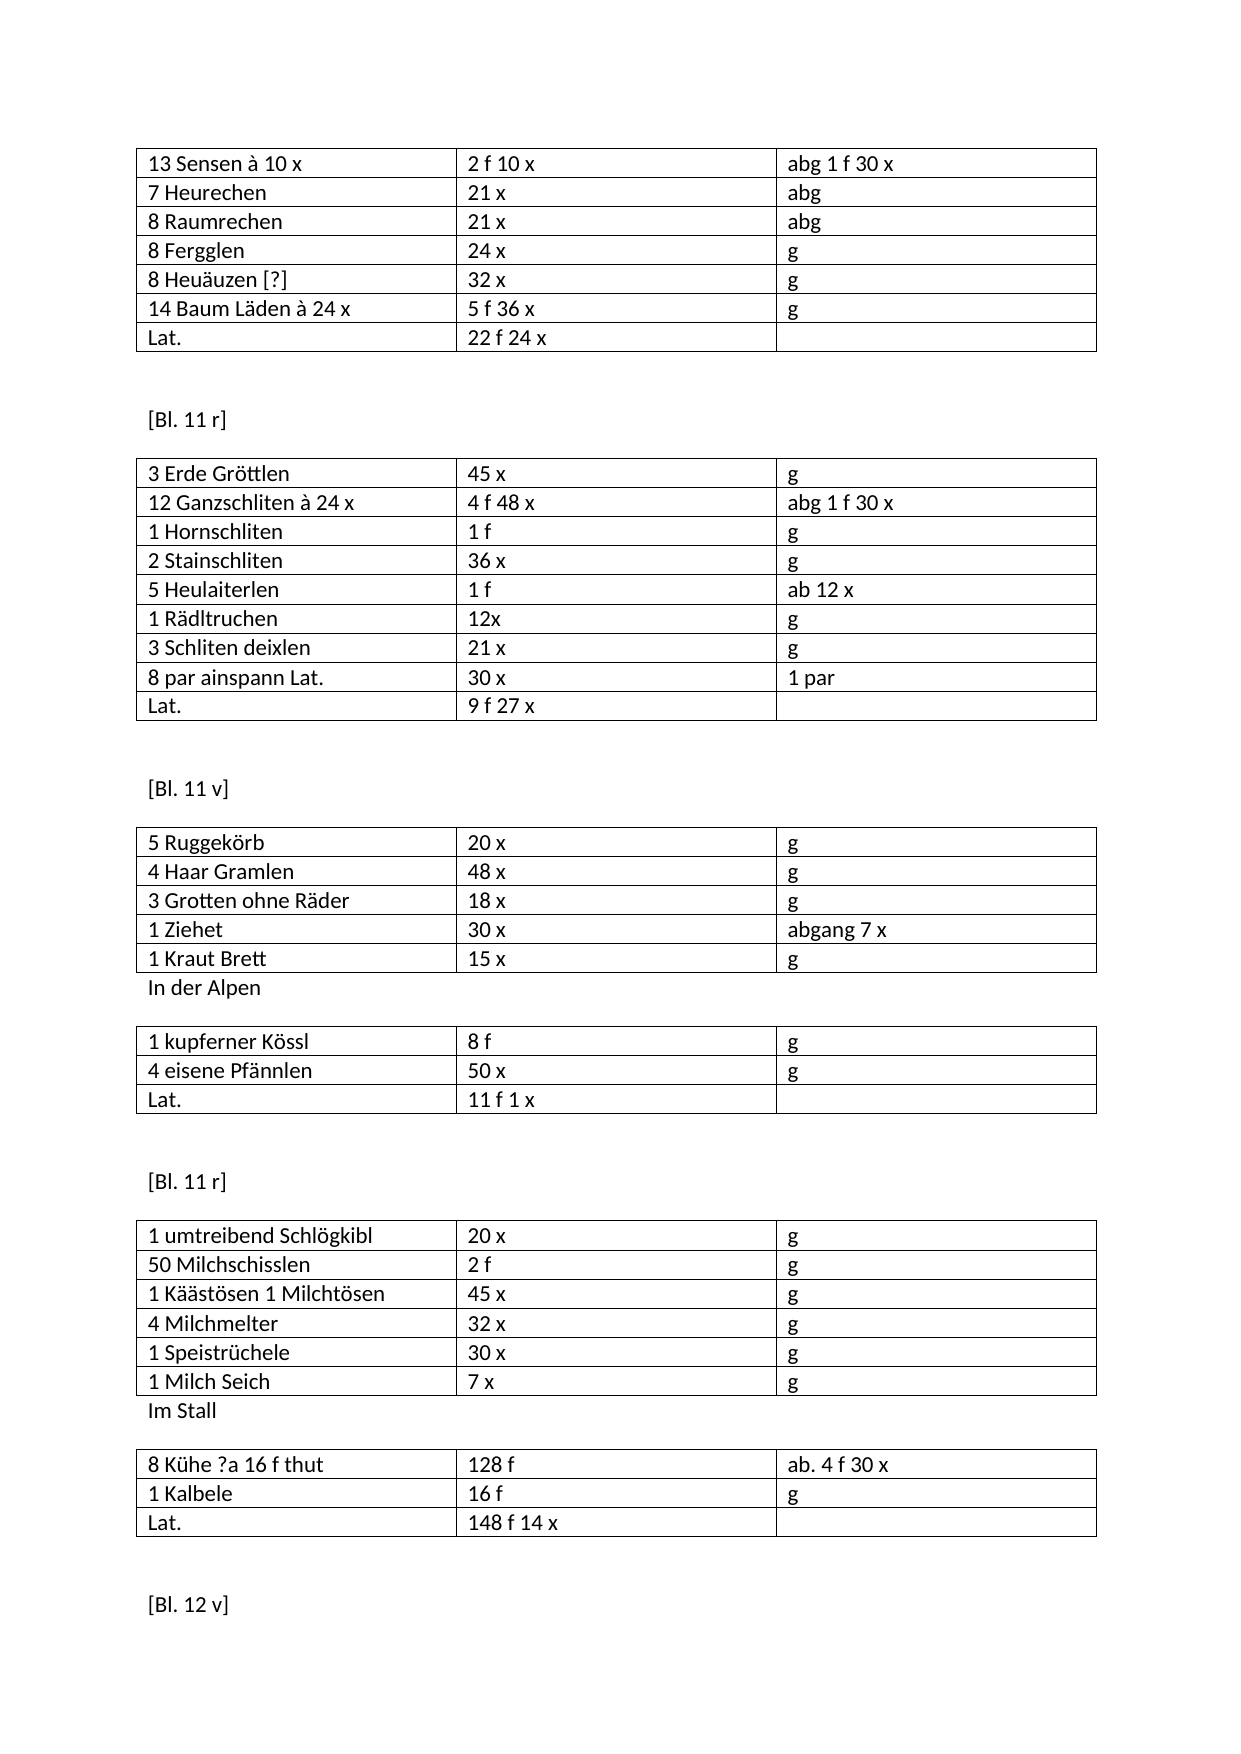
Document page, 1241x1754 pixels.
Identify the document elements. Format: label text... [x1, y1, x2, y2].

table_cell 15 x [457, 944, 776, 972]
table_cell 1 Milch Seich [137, 1367, 456, 1395]
table_cell g [777, 1367, 1096, 1395]
table_cell [777, 1085, 1096, 1113]
table_cell 1 Kraut Brett [137, 944, 456, 972]
table_cell 3 Schliten deixlen [137, 634, 456, 662]
table_cell 13 Sensen à 10 x [137, 149, 456, 177]
table_header 8 f [457, 1027, 776, 1055]
table_cell 30 x [457, 663, 776, 691]
table_cell 1 Speistrüchele [137, 1338, 456, 1366]
table_header 8 Kühe ?a 16 f thut [137, 1450, 456, 1478]
table_cell 4 Haar Gramlen [137, 857, 456, 885]
table_cell 1 f [457, 575, 776, 603]
table_cell g [777, 546, 1096, 574]
table_cell 48 x [457, 857, 776, 885]
table_cell [777, 323, 1096, 351]
table_cell abg [777, 178, 1096, 206]
text [Bl. 11 r] [148, 1167, 1093, 1195]
table_cell 2 f 10 x [457, 149, 776, 177]
table_header g [777, 1027, 1096, 1055]
text In der Alpen [148, 973, 1093, 1001]
table_cell 12 Ganzschliten à 24 x [137, 488, 456, 516]
table_cell [777, 1508, 1096, 1536]
table_cell 7 x [457, 1367, 776, 1395]
table_cell 3 Grotten ohne Räder [137, 886, 456, 914]
table_cell 36 x [457, 546, 776, 574]
table_header 1 kupferner Kössl [137, 1027, 456, 1055]
table_cell Lat. [137, 692, 456, 720]
table_header 5 Ruggekörb [137, 828, 456, 856]
table_cell 1 f [457, 517, 776, 545]
table_cell 1 Hornschliten [137, 517, 456, 545]
table_cell g [777, 236, 1096, 264]
table_cell Lat. [137, 1508, 456, 1536]
table_cell 4 Milchmelter [137, 1309, 456, 1337]
table_cell g [777, 517, 1096, 545]
table_cell g [777, 1309, 1096, 1337]
table_cell g [777, 1338, 1096, 1366]
table_header g [777, 459, 1096, 487]
table_cell g [777, 1251, 1096, 1278]
table_cell g [777, 265, 1096, 293]
table_cell 18 x [457, 886, 776, 914]
table_cell abg 1 f 30 x [777, 149, 1096, 177]
table_cell ab 12 x [777, 575, 1096, 603]
table_cell 1 Rädltruchen [137, 605, 456, 632]
table_cell 8 Fergglen [137, 236, 456, 264]
table_cell 24 x [457, 236, 776, 264]
text [Bl. 12 v] [148, 1590, 1093, 1618]
table_cell g [777, 1056, 1096, 1084]
table_header 20 x [457, 1221, 776, 1249]
table_cell g [777, 605, 1096, 632]
table_cell 21 x [457, 207, 776, 235]
table_cell 50 Milchschisslen [137, 1251, 456, 1278]
table_cell g [777, 857, 1096, 885]
table_cell 9 f 27 x [457, 692, 776, 720]
table_cell abgang 7 x [777, 915, 1096, 943]
table_cell 1 par [777, 663, 1096, 691]
table_cell 32 x [457, 1309, 776, 1337]
table_cell 21 x [457, 178, 776, 206]
table_header 128 f [457, 1450, 776, 1478]
table_cell g [777, 1280, 1096, 1308]
table_cell 7 Heurechen [137, 178, 456, 206]
table_header 1 umtreibend Schlögkibl [137, 1221, 456, 1249]
table_cell 8 par ainspann Lat. [137, 663, 456, 691]
table_header 20 x [457, 828, 776, 856]
table_cell 45 x [457, 1280, 776, 1308]
table_cell 8 Raumrechen [137, 207, 456, 235]
table_cell 4 f 48 x [457, 488, 776, 516]
table_cell 32 x [457, 265, 776, 293]
table_cell 1 Käästösen 1 Milchtösen [137, 1280, 456, 1308]
table_header g [777, 828, 1096, 856]
table_cell 5 Heulaiterlen [137, 575, 456, 603]
table_cell 8 Heuäuzen [?] [137, 265, 456, 293]
table_cell 16 f [457, 1479, 776, 1507]
table_cell 11 f 1 x [457, 1085, 776, 1113]
table_header g [777, 1221, 1096, 1249]
table_header ab. 4 f 30 x [777, 1450, 1096, 1478]
table_cell g [777, 886, 1096, 914]
table_cell 30 x [457, 915, 776, 943]
table_cell g [777, 634, 1096, 662]
table_cell g [777, 1479, 1096, 1507]
table_cell 30 x [457, 1338, 776, 1366]
table_cell Lat. [137, 1085, 456, 1113]
table_cell 148 f 14 x [457, 1508, 776, 1536]
table_cell 2 f [457, 1251, 776, 1278]
table_header 3 Erde Gröttlen [137, 459, 456, 487]
table_cell 14 Baum Läden à 24 x [137, 294, 456, 322]
table_cell 21 x [457, 634, 776, 662]
table_cell 2 Stainschliten [137, 546, 456, 574]
text [Bl. 11 r] [148, 405, 1093, 433]
table_cell abg [777, 207, 1096, 235]
text Im Stall [148, 1396, 1093, 1424]
table_cell 12x [457, 605, 776, 632]
table_cell 50 x [457, 1056, 776, 1084]
table_cell 22 f 24 x [457, 323, 776, 351]
table_cell 1 Ziehet [137, 915, 456, 943]
table_header 45 x [457, 459, 776, 487]
table_cell 4 eisene Pfännlen [137, 1056, 456, 1084]
table_cell 5 f 36 x [457, 294, 776, 322]
table_cell Lat. [137, 323, 456, 351]
table_cell g [777, 944, 1096, 972]
table_cell 1 Kalbele [137, 1479, 456, 1507]
table_cell g [777, 294, 1096, 322]
table_cell abg 1 f 30 x [777, 488, 1096, 516]
table_cell [777, 692, 1096, 720]
text [Bl. 11 v] [148, 774, 1093, 802]
